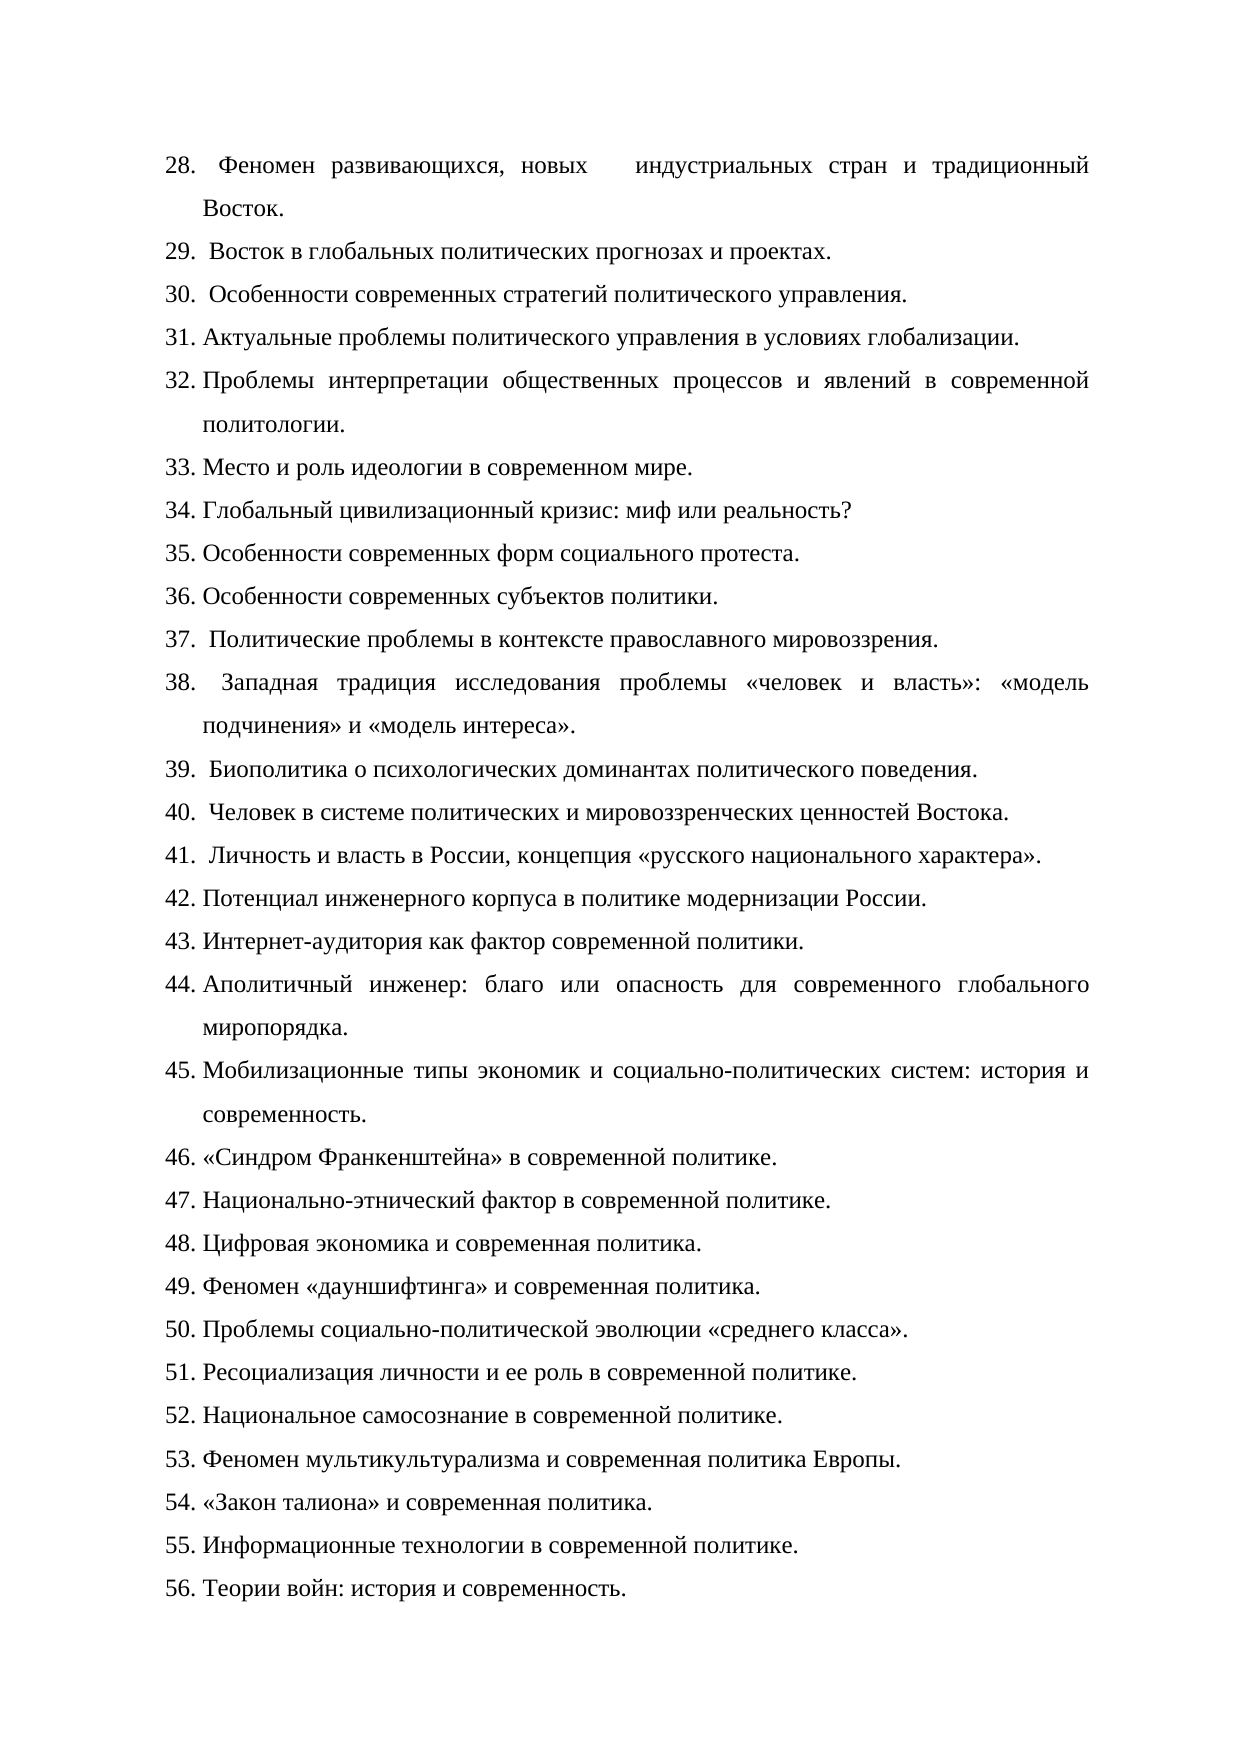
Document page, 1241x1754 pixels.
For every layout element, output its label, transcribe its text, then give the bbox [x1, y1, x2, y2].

list Аполитичный инженер: благо или опасность для современного глобального миропорядка. [165, 969, 1090, 1041]
list Человек в системе политических и мировоззренческих ценностей Востока. [165, 797, 1090, 826]
list Национально-этнический фактор в современной политике. [165, 1185, 1090, 1214]
list «Синдром Франкенштейна» в современной политике. [165, 1142, 1090, 1171]
list Особенности современных субъектов политики. [165, 581, 1090, 610]
list Ресоциализация личности и ее роль в современной политике. [165, 1357, 1090, 1386]
list Место и роль идеологии в современном мире. [165, 452, 1090, 481]
list Особенности современных форм социального протеста. [165, 538, 1090, 567]
list Актуальные проблемы политического управления в условиях глобализации. [165, 322, 1090, 351]
list Феномен «дауншифтинга» и современная политика. [165, 1271, 1090, 1300]
list Проблемы интерпретации общественных процессов и явлений в современной политологии. [165, 366, 1090, 437]
list Феномен мультикультурализма и современная политика Европы. [165, 1444, 1090, 1472]
list «Закон талиона» и современная политика. [165, 1487, 1090, 1516]
list Западная традиция исследования проблемы «человек и власть»: «модель подчинения» и «модель интереса». [165, 667, 1090, 739]
list Теории войн: история и современность. [165, 1573, 1090, 1602]
list Мобилизационные типы экономик и социально-политических систем: история и современность. [165, 1056, 1090, 1127]
list Восток в глобальных политических прогнозах и проектах. [165, 236, 1090, 265]
list Цифровая экономика и современная политика. [165, 1228, 1090, 1257]
list Информационные технологии в современной политике. [165, 1530, 1090, 1559]
list Интернет-аудитория как фактор современной политики. [165, 926, 1090, 955]
list Политические проблемы в контексте православного мировоззрения. [165, 624, 1090, 653]
list Проблемы социально-политической эволюции «среднего класса». [165, 1314, 1090, 1343]
list Личность и власть в России, концепция «русского национального характера». [165, 840, 1090, 869]
list Биополитика о психологических доминантах политического поведения. [165, 754, 1090, 782]
list Особенности современных стратегий политического управления. [165, 279, 1090, 308]
list Феномен развивающихся, новых индустриальных стран и традиционный Восток. [165, 150, 1090, 222]
list Глобальный цивилизационный кризис: миф или реальность? [165, 495, 1090, 524]
list Национальное самосознание в современной политике. [165, 1401, 1090, 1429]
list Потенциал инженерного корпуса в политике модернизации России. [165, 883, 1090, 912]
